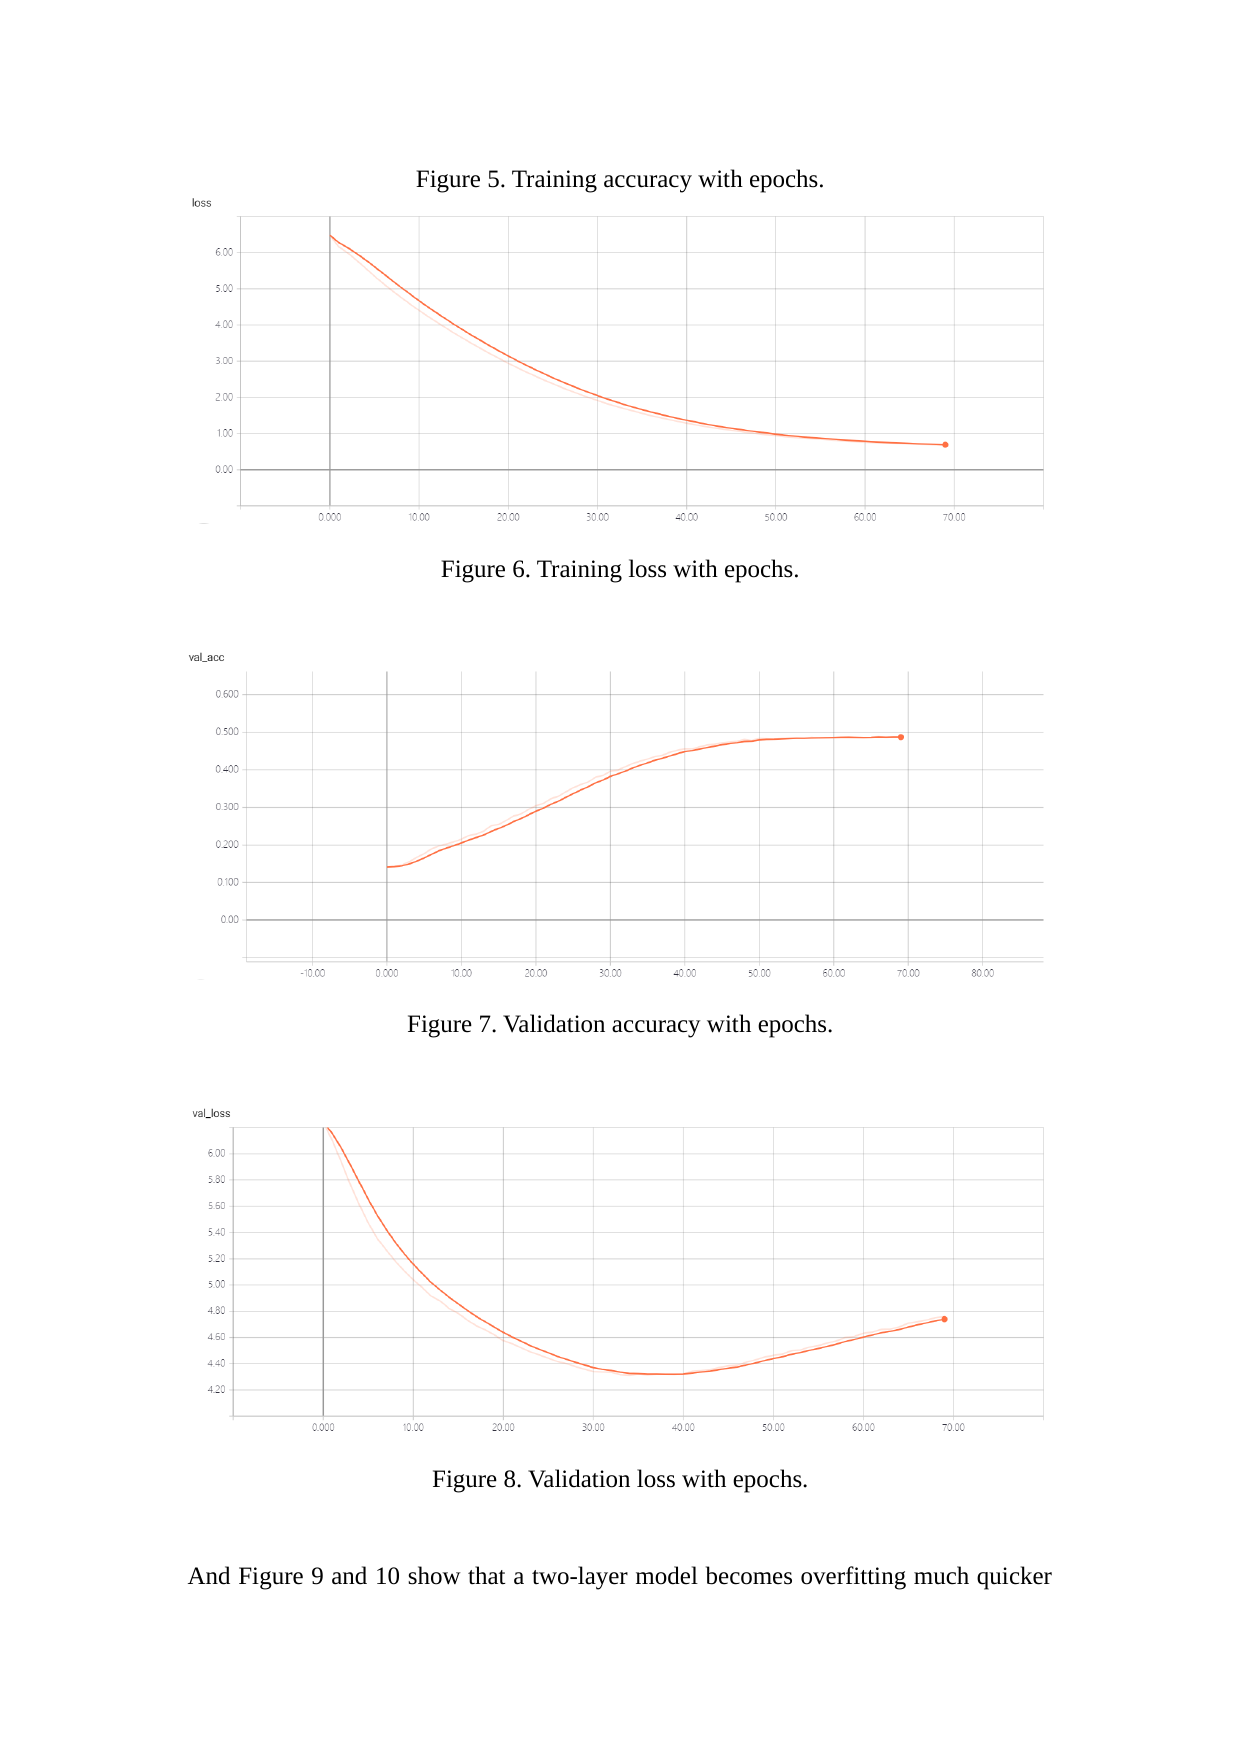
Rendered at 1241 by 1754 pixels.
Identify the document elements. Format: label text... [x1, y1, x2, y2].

text Figure 7. Validation accuracy with epochs. [187, 1007, 1053, 1039]
picture [187, 1104, 1053, 1433]
picture [187, 649, 1053, 980]
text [187, 1559, 1053, 1592]
picture [187, 194, 1053, 524]
text Figure 5. Training accuracy with epochs. [187, 162, 1053, 194]
text Figure 6. Training loss with epochs. [187, 552, 1053, 584]
text Figure 8. Validation loss with epochs. [187, 1462, 1053, 1494]
